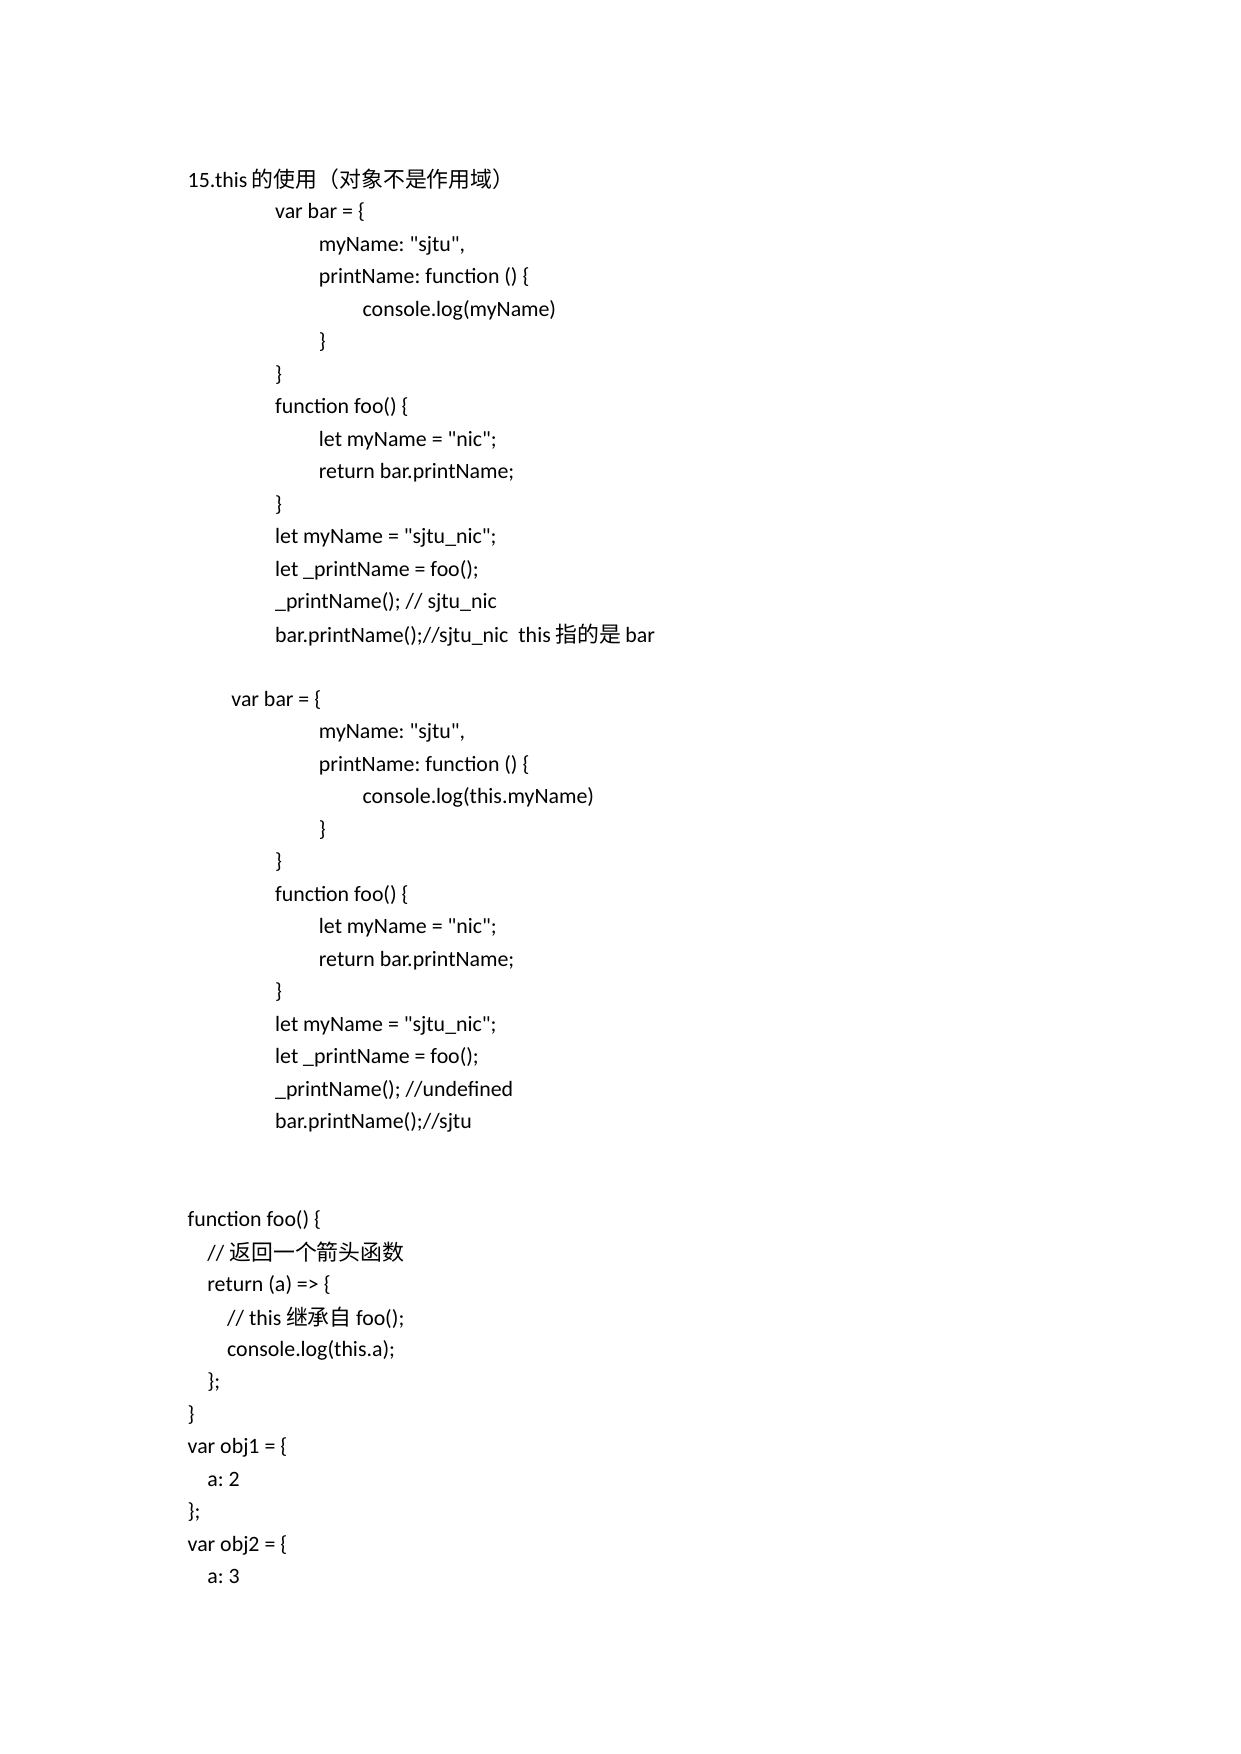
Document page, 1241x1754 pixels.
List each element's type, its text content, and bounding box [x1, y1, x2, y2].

text var bar = { [187, 682, 1053, 714]
text console.log(this.a); [187, 1332, 1053, 1364]
text } [187, 974, 1053, 1007]
text // this继承自foo(); [187, 1299, 1053, 1332]
text }; [187, 1494, 1053, 1527]
text myName: "sjtu", [187, 714, 1053, 747]
text myName: "sjtu", [187, 227, 1053, 259]
text function foo() { [187, 1202, 1053, 1234]
text console.log(myName) [187, 292, 1053, 324]
text bar.printName();//sjtu_nic this指的是bar [187, 617, 1053, 649]
text } [187, 812, 1053, 844]
text var obj2 = { [187, 1527, 1053, 1559]
text let myName = "nic"; [187, 909, 1053, 942]
text } [187, 1397, 1053, 1429]
text } [187, 844, 1053, 877]
text _printName(); // sjtu_nic [187, 584, 1053, 617]
text }; [187, 1364, 1053, 1397]
text bar.printName();//sjtu [187, 1104, 1053, 1137]
text } [187, 487, 1053, 519]
text printName: function () { [187, 747, 1053, 779]
text return (a) => { [187, 1267, 1053, 1299]
text let myName = "nic"; [187, 422, 1053, 454]
text } [187, 324, 1053, 357]
text _printName(); //undefined [187, 1072, 1053, 1104]
text printName: function () { [187, 259, 1053, 292]
text var bar = { [187, 194, 1053, 227]
text return bar.printName; [187, 942, 1053, 974]
text let myName = "sjtu_nic"; [187, 1007, 1053, 1039]
text var obj1 = { [187, 1429, 1053, 1462]
text console.log(this.myName) [187, 779, 1053, 812]
text let _printName = foo(); [187, 552, 1053, 584]
text function foo() { [187, 877, 1053, 909]
text // 返回一个箭头函数 [187, 1234, 1053, 1267]
text function foo() { [187, 389, 1053, 422]
text 15.this的使用（对象不是作用域） [187, 162, 1053, 194]
text return bar.printName; [187, 454, 1053, 487]
text a: 2 [187, 1462, 1053, 1494]
text } [187, 357, 1053, 389]
text let myName = "sjtu_nic"; [187, 519, 1053, 552]
text a: 3 [187, 1559, 1053, 1592]
text let _printName = foo(); [187, 1039, 1053, 1072]
